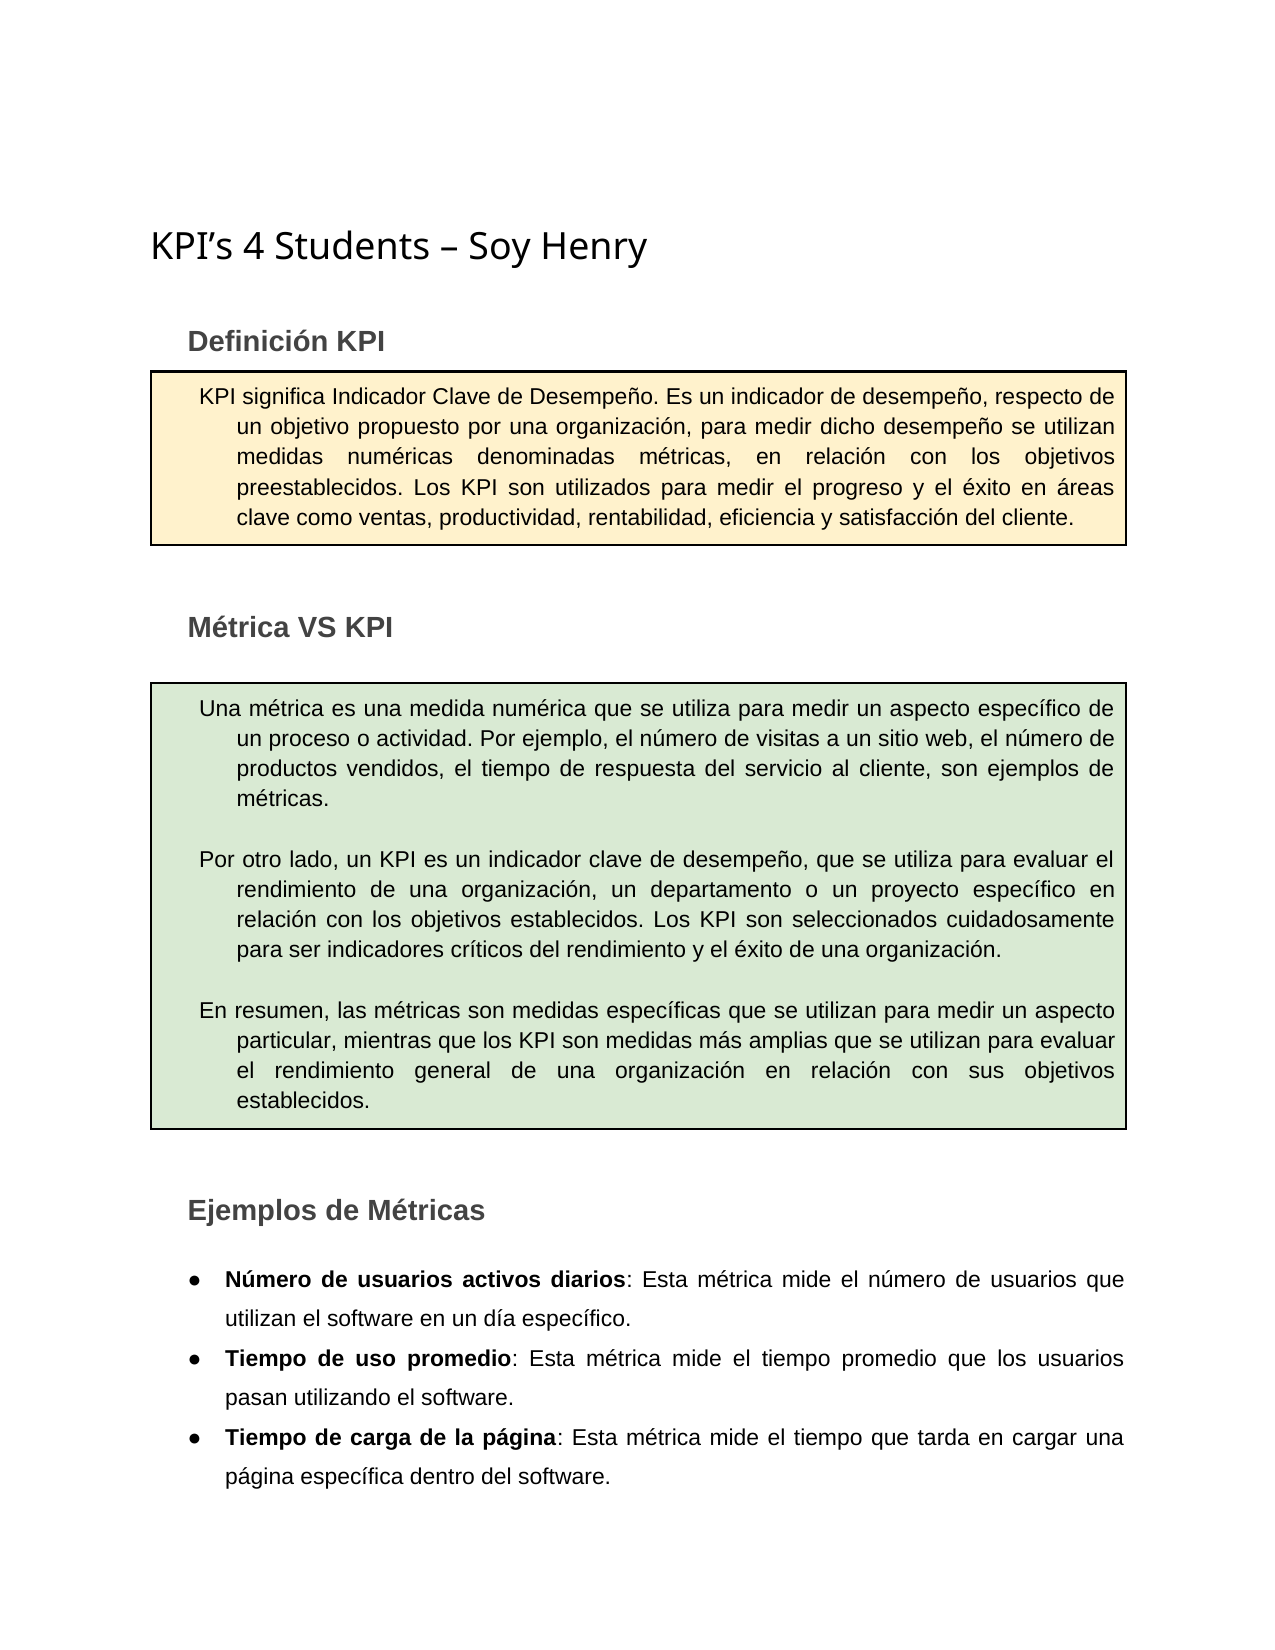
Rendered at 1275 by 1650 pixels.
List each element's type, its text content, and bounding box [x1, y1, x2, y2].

subtitle Ejemplos de Métricas [187, 1193, 1125, 1227]
text KPI’s 4 Students – Soy Henry [150, 219, 1125, 270]
table_header Una métrica es una medida numérica que se utiliza para medir un aspecto específico de un proceso o actividad. Por ejemplo, el número de visitas a un sitio web, el número de productos vendidos, el tiempo de respuesta del servicio al cliente, son ejemplos de métricas. Por otro lado, un KPI es un indicador clave de desempeño, que se utiliza para evaluar el rendimiento de una organización, un departamento o un proyecto específico en relación con los objetivos establecidos. Los KPI son seleccionados cuidadosamente para ser indicadores críticos del rendimiento y el éxito de una organización. En resumen, las métricas son medidas específicas que se utilizan para medir un aspecto particular, mientras que los KPI son medidas más amplias que se utilizan para evaluar el rendimiento general de una organización en relación con sus objetivos establecidos. [152, 684, 1125, 1128]
list Tiempo de uso promedio: Esta métrica mide el tiempo promedio que los usuarios pasan utilizando el software. [187, 1344, 1125, 1410]
list Número de usuarios activos diarios: Esta métrica mide el número de usuarios que utilizan el software en un día específico. [187, 1266, 1125, 1331]
list Tiempo de carga de la página: Esta métrica mide el tiempo que tarda en cargar una página específica dentro del software. [187, 1423, 1125, 1489]
subtitle Métrica VS KPI [187, 610, 1125, 643]
subtitle Definición KPIPresentación de Idea [187, 311, 1125, 362]
table_header KPI significa Indicador Clave de Desempeño. Es un indicador de desempeño, respecto de un objetivo propuesto por una organización, para medir dicho desempeño se utilizan medidas numéricas denominadas métricas, en relación con los objetivos preestablecidos. Los KPI son utilizados para medir el progreso y el éxito en áreas clave como ventas, productividad, rentabilidad, eficiencia y satisfacción del cliente. [152, 373, 1125, 544]
